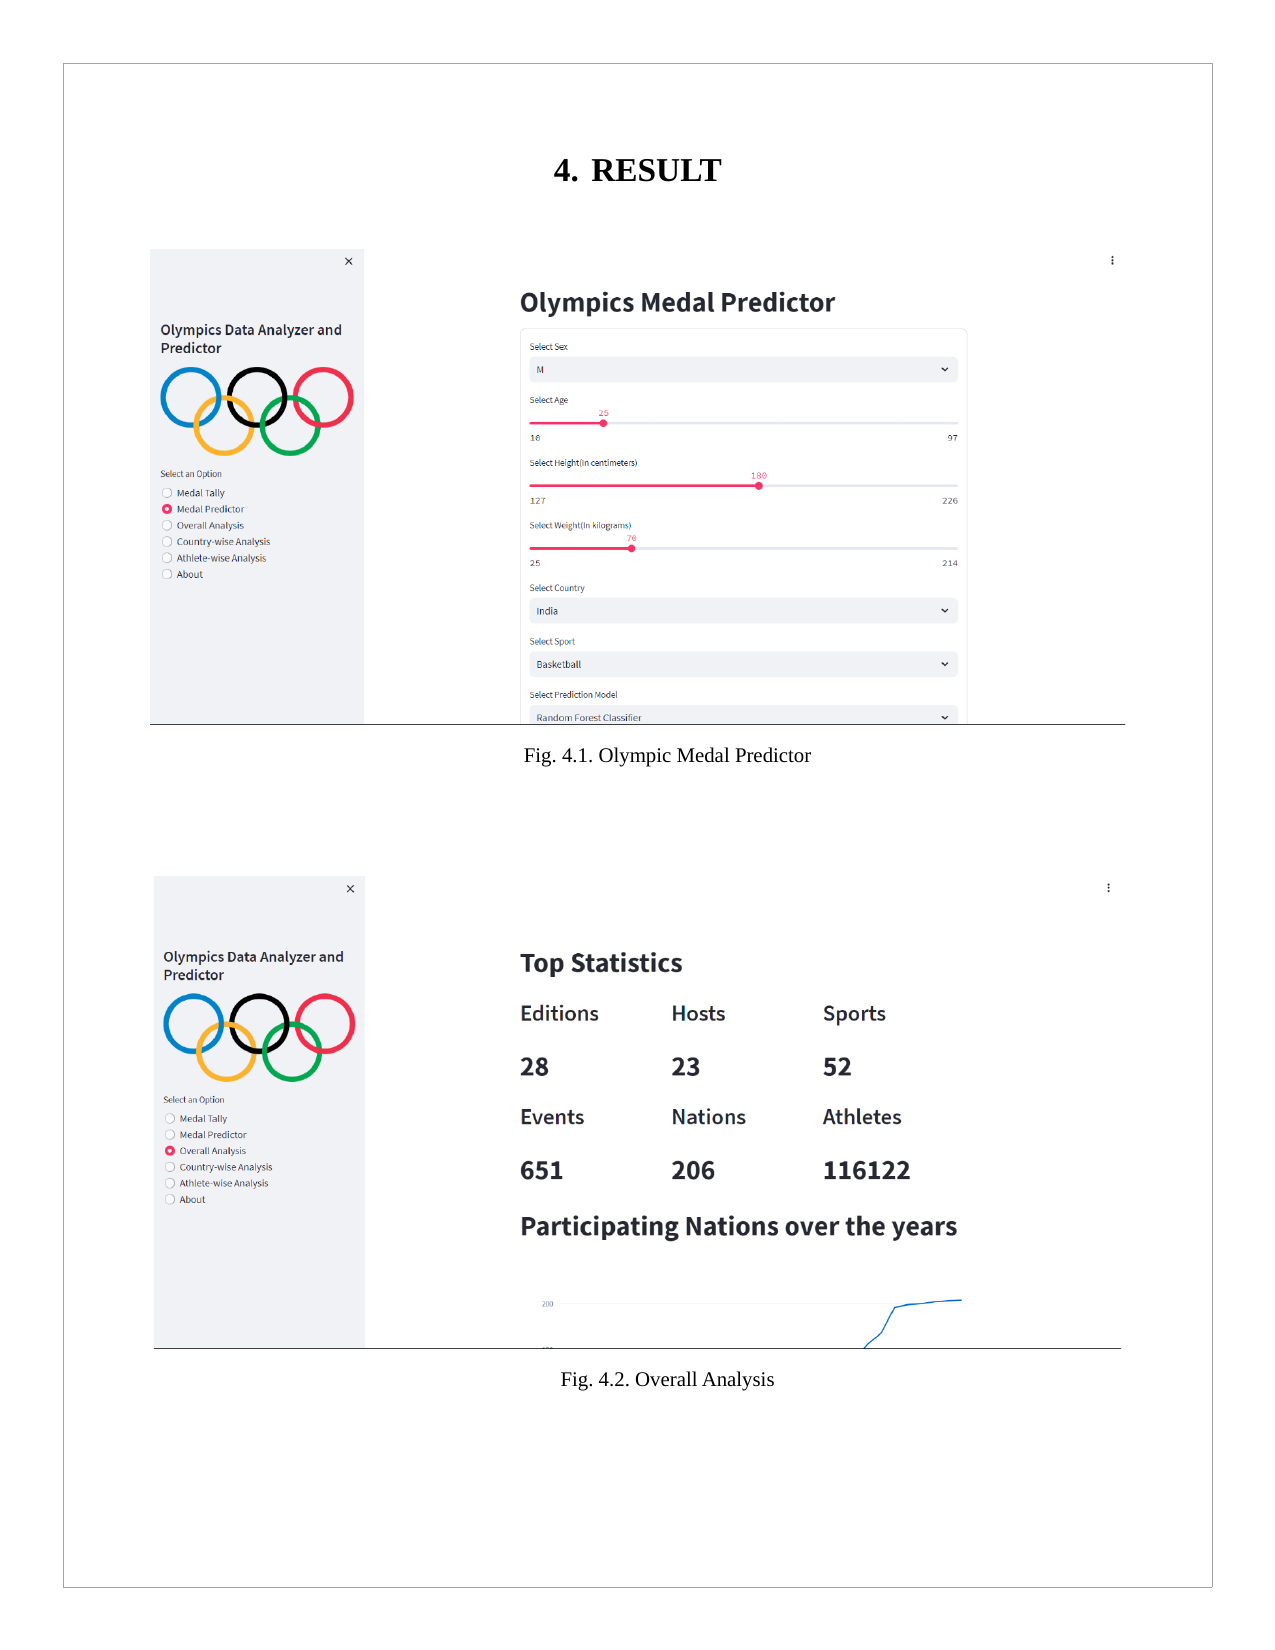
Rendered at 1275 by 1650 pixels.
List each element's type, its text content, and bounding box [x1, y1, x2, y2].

text Fig. 4.2. Overall Analysis [210, 1367, 1125, 1391]
picture [150, 249, 1125, 725]
picture [153, 876, 1122, 1349]
text Fig. 4.1. Olympic Medal Predictor [210, 743, 1125, 767]
list RESULT [150, 150, 1125, 188]
